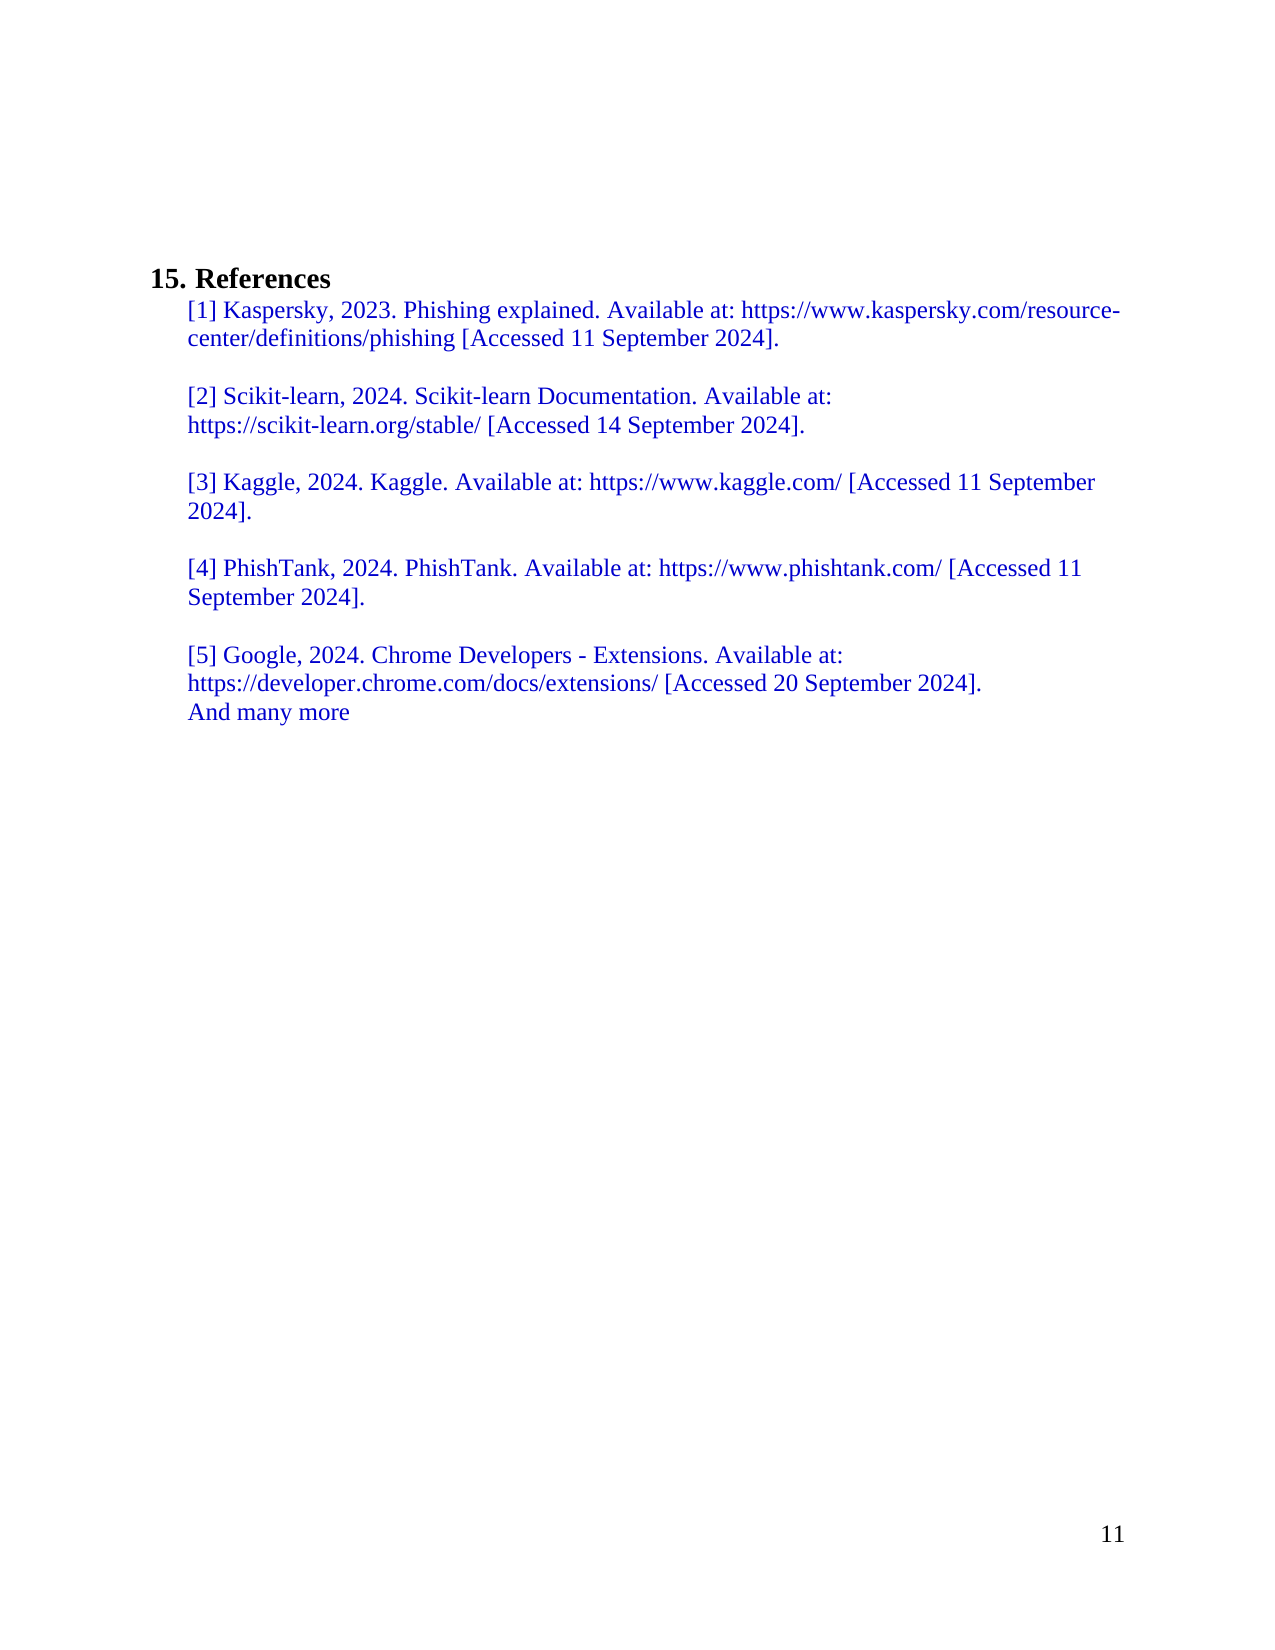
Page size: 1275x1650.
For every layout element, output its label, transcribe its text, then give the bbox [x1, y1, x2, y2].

list [4] PhishTank, 2024. PhishTank. Available at: https://www.phishtank.com/ [Accessed 11 September 2024]. [187, 553, 1125, 611]
list And many more [187, 697, 1125, 726]
list [5] Google, 2024. Chrome Developers - Extensions. Available at: https://developer.chrome.com/docs/extensions/ [Accessed 20 September 2024]. [187, 640, 1125, 697]
subtitle References [150, 261, 1125, 295]
list [2] Scikit-learn, 2024. Scikit-learn Documentation. Available at: https://scikit-learn.org/stable/ [Accessed 14 September 2024]. [187, 381, 1125, 438]
list [1] Kaspersky, 2023. Phishing explained. Available at: https://www.kaspersky.com/resource-center/definitions/phishing [Accessed 11 September 2024]. [187, 295, 1125, 352]
list [3] Kaggle, 2024. Kaggle. Available at: https://www.kaggle.com/ [Accessed 11 September 2024]. [187, 467, 1125, 525]
